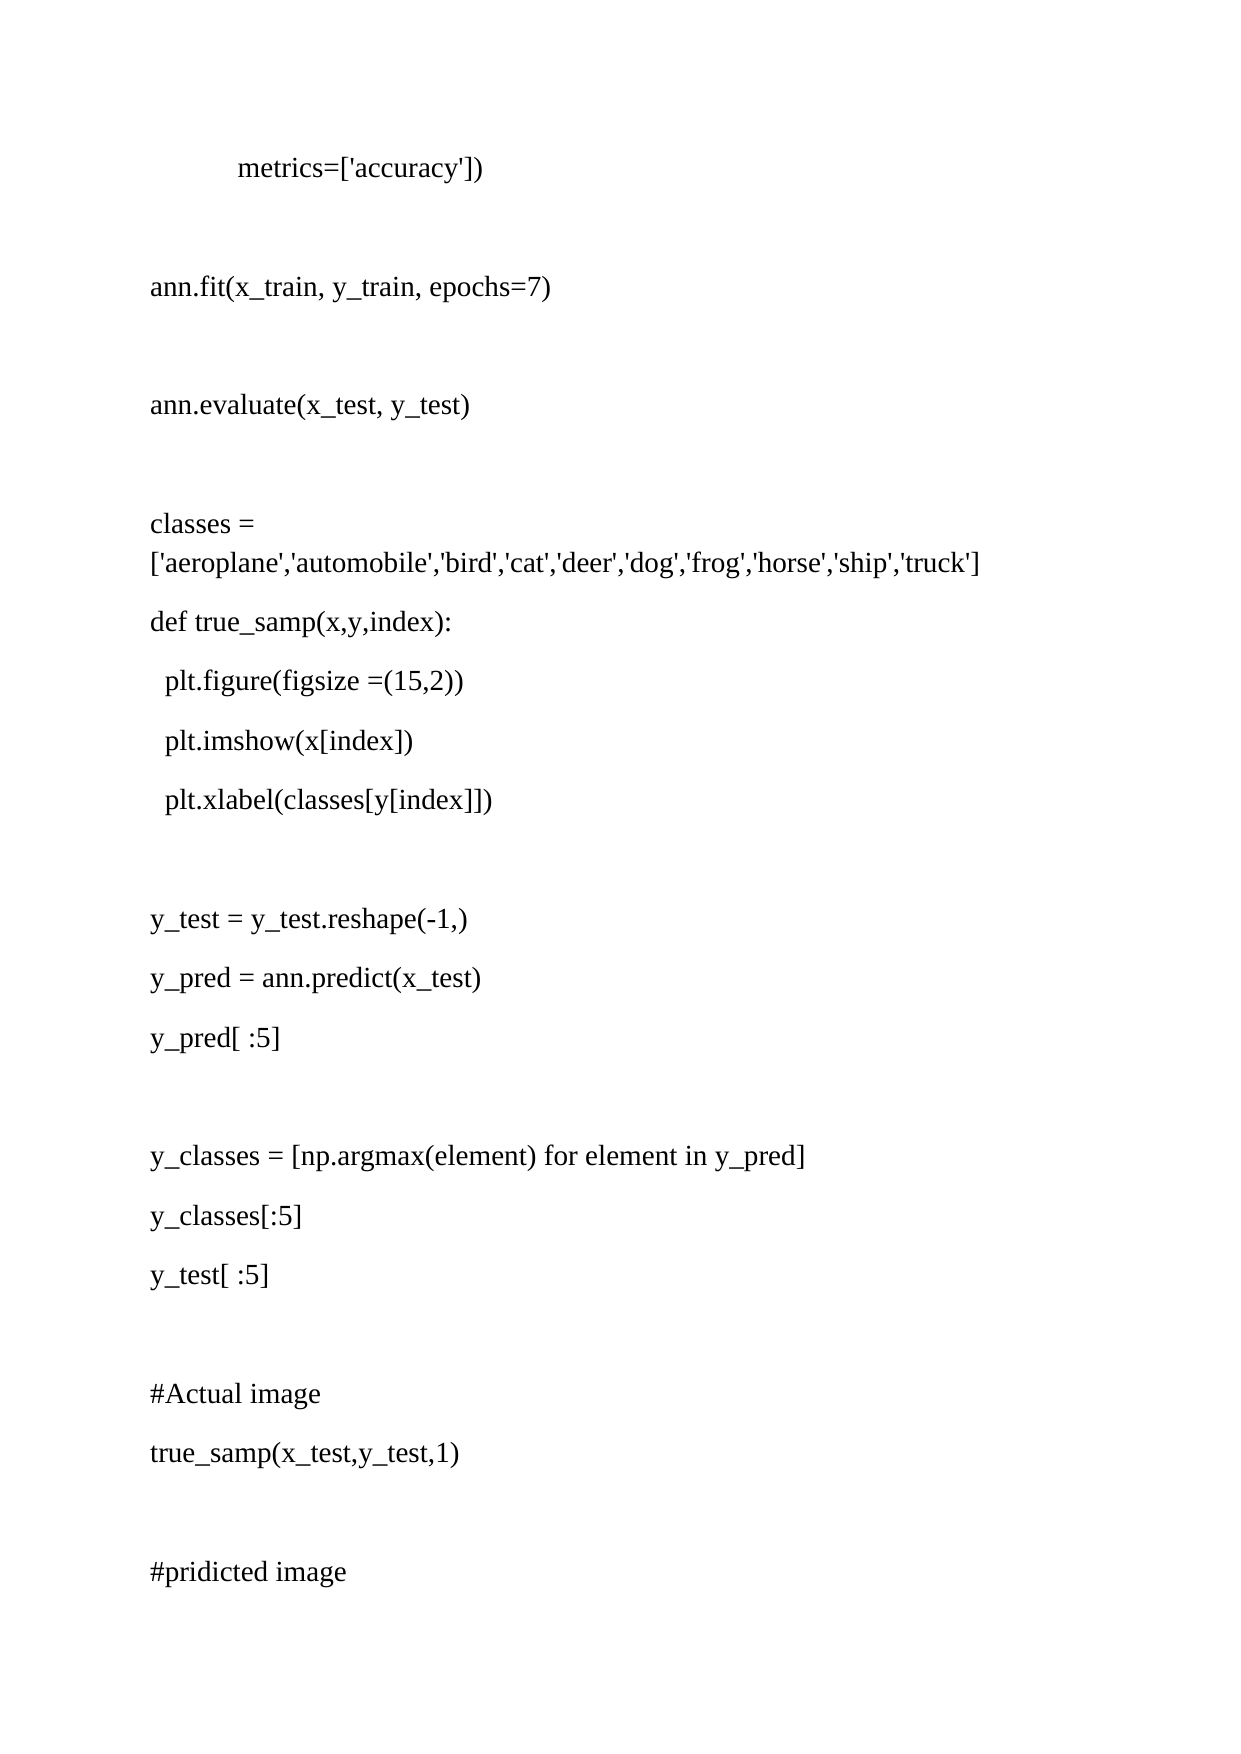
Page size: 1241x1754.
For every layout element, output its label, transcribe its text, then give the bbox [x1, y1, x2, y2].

text metrics=['accuracy']) [150, 150, 1090, 183]
text ann.fit(x_train, y_train, epochs=7) [150, 269, 1090, 302]
text plt.figure(figsize =(15,2)) [150, 663, 1090, 697]
text classes = ['aeroplane','automobile','bird','cat','deer','dog','frog','horse','ship','truck'] [150, 506, 1090, 578]
text y_pred = ann.predict(x_test) [150, 960, 1090, 994]
text #Actual image [150, 1376, 1090, 1409]
text y_classes = [np.argmax(element) for element in y_pred] [150, 1138, 1090, 1172]
text y_test = y_test.reshape(-1,) [150, 901, 1090, 934]
text plt.xlabel(classes[y[index]]) [150, 782, 1090, 816]
text plt.imshow(x[index]) [150, 723, 1090, 756]
text def true_samp(x,y,index): [150, 604, 1090, 638]
text #pridicted image [150, 1554, 1090, 1588]
text y_test[ :5] [150, 1257, 1090, 1291]
text y_classes[:5] [150, 1198, 1090, 1231]
text ann.evaluate(x_test, y_test) [150, 387, 1090, 421]
text y_pred[ :5] [150, 1020, 1090, 1053]
text true_samp(x_test,y_test,1) [150, 1435, 1090, 1469]
